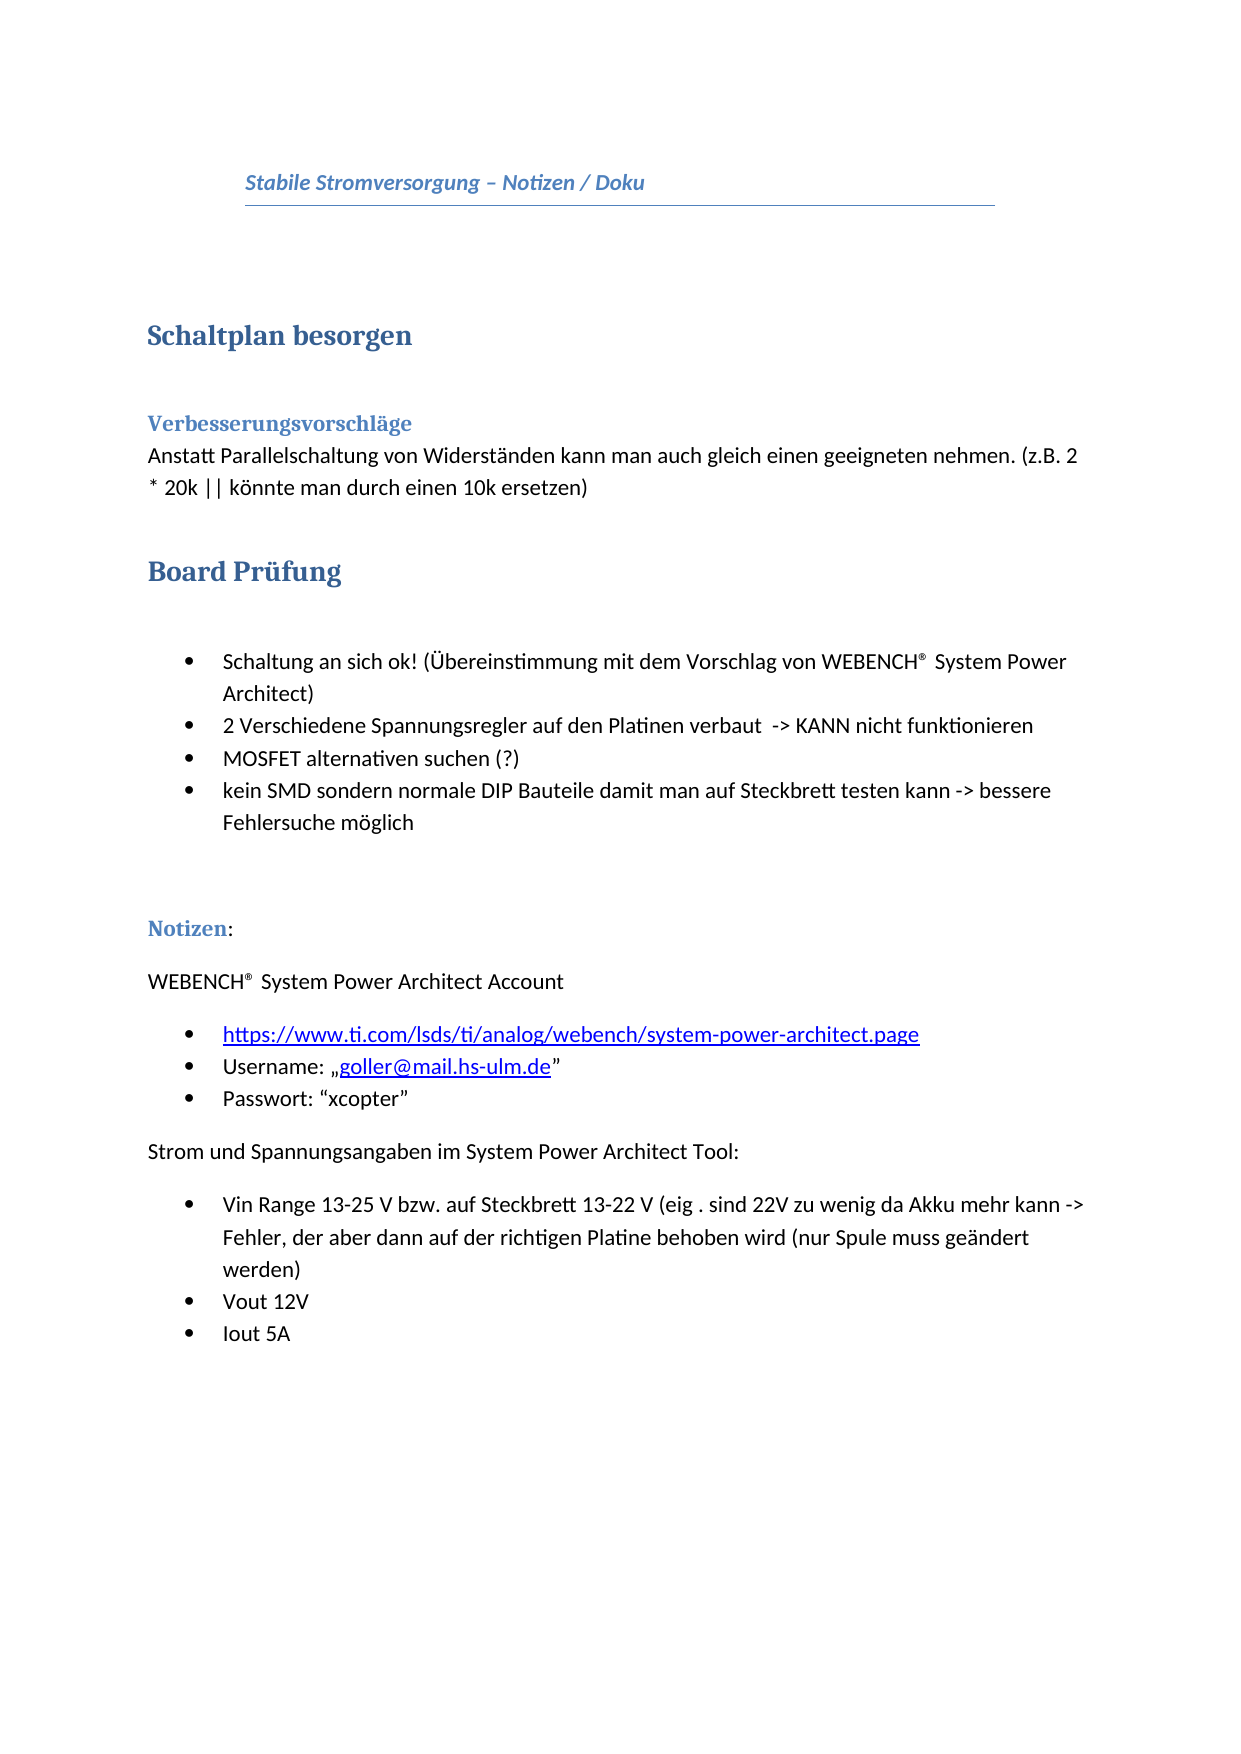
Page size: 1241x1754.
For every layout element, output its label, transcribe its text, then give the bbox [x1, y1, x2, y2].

list Schaltung an sich ok! (Übereinstimmung mit dem Vorschlag von WEBENCH® System Power Architect) [185, 647, 1093, 707]
subtitle Schaltplan besorgen [148, 319, 1093, 353]
list kein SMD sondern normale DIP Bauteile damit man auf Steckbrett testen kann -> bessere Fehlersuche möglich [185, 776, 1093, 836]
text Stabile Stromversorgung – Notizen / Doku [245, 168, 995, 205]
text WEBENCH® System Power Architect Account [148, 967, 1093, 995]
text Notizen: [148, 914, 1093, 942]
subtitle Verbesserungsvorschläge [148, 411, 1093, 437]
text Anstatt Parallelschaltung von Widerständen kann man auch gleich einen geeigneten nehmen. (z.B. 2 * 20k || könnte man durch einen 10k ersetzen) [148, 441, 1093, 501]
list Passwort: “xcopter” [185, 1084, 1093, 1112]
list Username: „goller@mail.hs-ulm.de” [185, 1052, 1093, 1080]
text Strom und Spannungsangaben im System Power Architect Tool: [148, 1137, 1093, 1166]
list Vout 12V [185, 1287, 1093, 1315]
list Iout 5A [185, 1319, 1093, 1347]
list 2 Verschiedene Spannungsregler auf den Platinen verbaut -> KANN nicht funktionieren [185, 711, 1093, 739]
subtitle Board Prüfung [148, 556, 1093, 589]
list MOSFET alternativen suchen (?) [185, 744, 1093, 772]
list https://www.ti.com/lsds/ti/analog/webench/system-power-architect.page [185, 1020, 1093, 1048]
list Vin Range 13-25 V bzw. auf Steckbrett 13-22 V (eig . sind 22V zu wenig da Akku mehr kann -> Fehler, der aber dann auf der richtigen Platine behoben wird (nur Spule muss geändert werden) [185, 1191, 1093, 1283]
